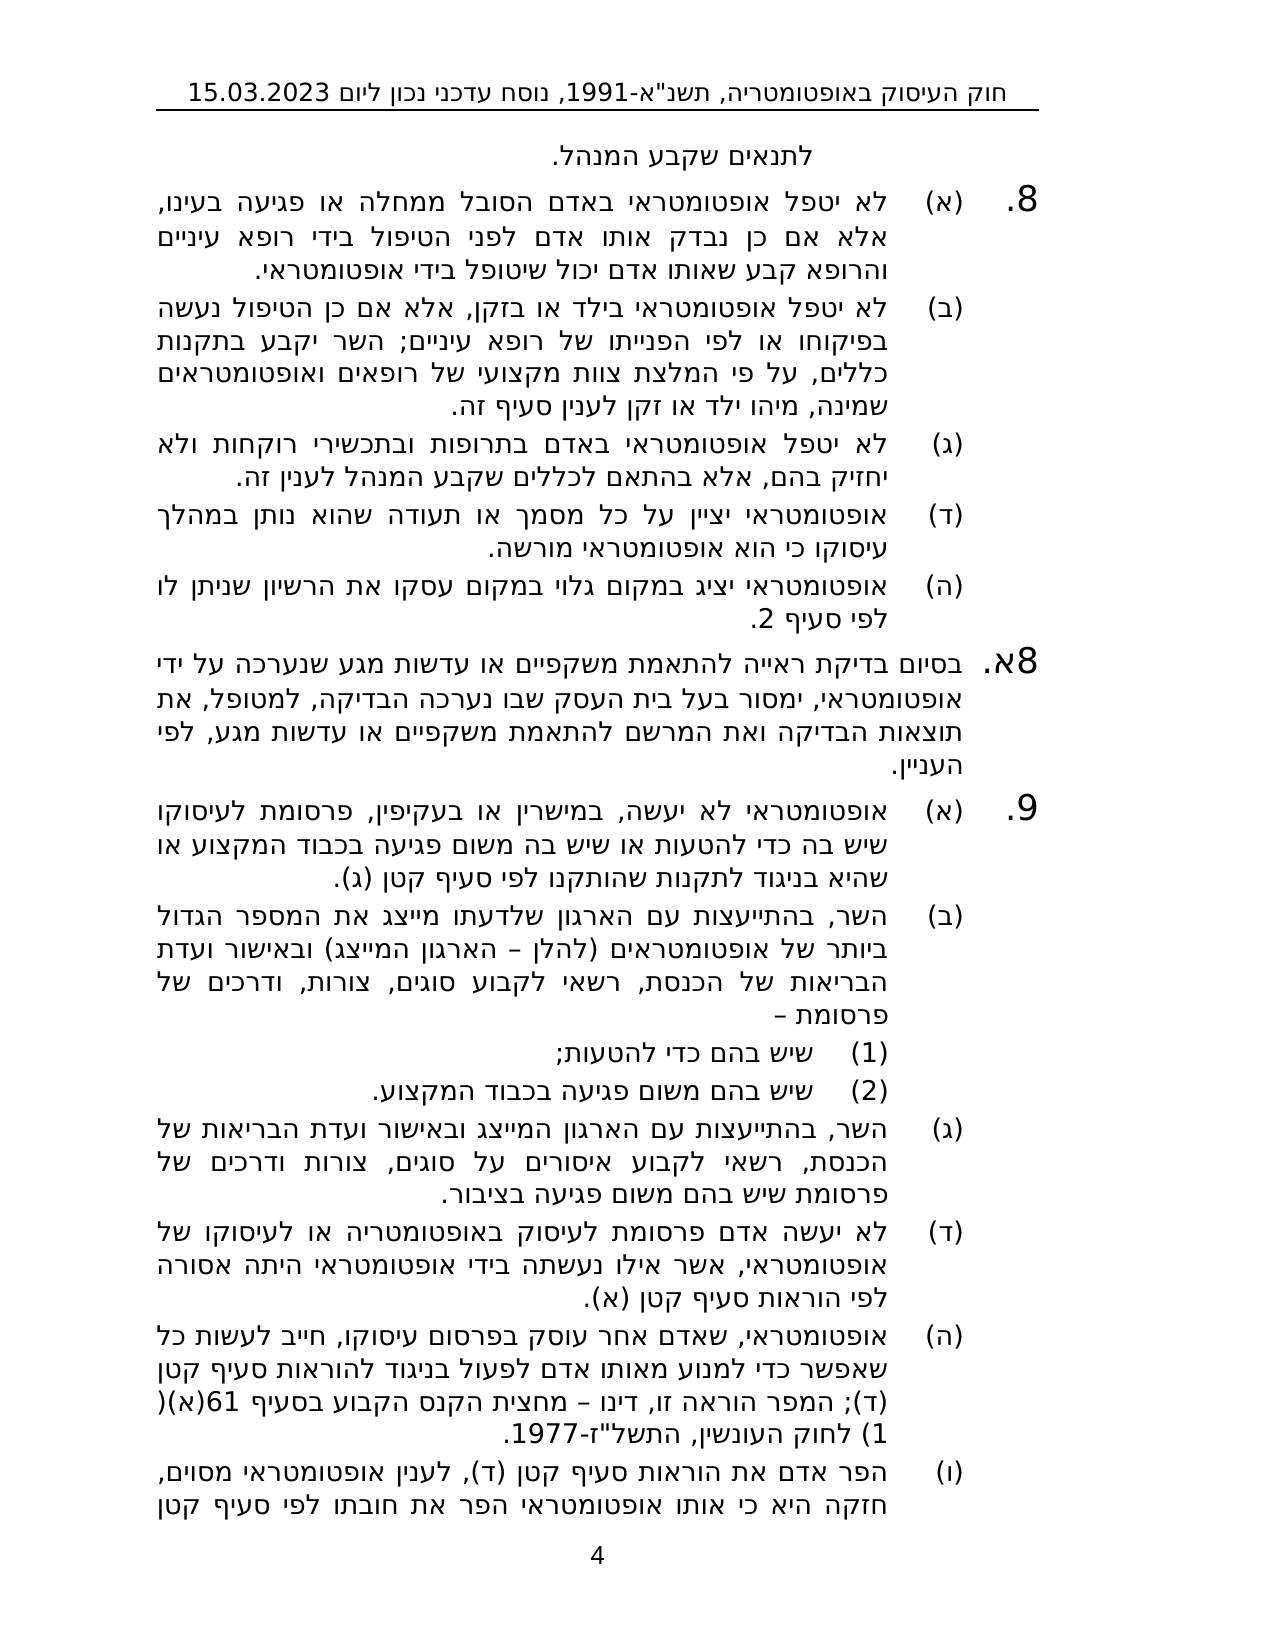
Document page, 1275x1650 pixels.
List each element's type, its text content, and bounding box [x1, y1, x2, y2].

text (ב) לא יטפל אופטומטראי בילד או בזקן, אלא אם כן הטיפול נעשה בפיקוחו או לפי הפנייתו של רופא עיניים; השר יקבע בתקנות כללים, על פי המלצת צוות מקצועי של רופאים ואופטומטראים שמינה, מיהו ילד או זקן לענין סעיף זה. [156, 364, 964, 494]
text 8א. בסיום בדיקת ראייה להתאמת משקפיים או עדשות מגע שנערכה על ידי אופטומטראי, ימסור בעל בית העסק שבו נערכה הבדיקה, למטופל, את תוצאות הבדיקה ואת המרשם להתאמת משקפיים או עדשות מגע, לפי העניין. [156, 713, 1039, 852]
text 8. (א) לא יטפל אופטומטראי באדם הסובל ממחלה או פגיעה בעינו, אלא אם כן נבדק אותו אדם לפני הטיפול בידי רופא עיניים והרופא קבע שאותו אדם יכול שיטופל בידי אופטומטראי. [156, 250, 1039, 357]
text (2) על אף האמור בפסקה 1, רשאי אופטומטראי לתת שירות שיוחד לבעל תואר מומחה לאחר הכשרה, בחינות ובהתאם לתנאים שקבע המנהל. [156, 147, 889, 244]
text (1) שיש בהם כדי להטעות; [156, 1109, 889, 1140]
text (ג) השר, בהתייעצות עם הארגון המייצג ובאישור ועדת הבריאות של הכנסת, רשאי לקבוע איסורים על סוגים, צורות ודרכים של פרסומת שיש בהם משום פגיעה בציבור. [156, 1185, 964, 1282]
text (ג) לא יטפל אופטומטראי באדם בתרופות ובתכשירי רוקחות ולא יחזיק בהם, אלא בהתאם לכללים שקבע המנהל לענין זה. [156, 500, 964, 564]
text (ד) לא יעשה אדם פרסומת לעיסוק באופטומטריה או לעיסוקו של אופטומטראי, אשר אילו נעשתה בידי אופטומטראי היתה אסורה לפי הוראות סעיף קטן (א). [156, 1288, 964, 1386]
text (ה) אופטומטראי יציג במקום גלוי במקום עסקו את הרשיון שניתן לו לפי סעיף 2. [156, 642, 964, 706]
text 9. (א) אופטומטראי לא יעשה, במישרין או בעקיפין, פרסומת לעיסוקו שיש בה כדי להטעות או שיש בה משום פגיעה בכבוד המקצוע או שהיא בניגוד לתקנות שהותקנו לפי סעיף קטן (ג). [156, 859, 1039, 966]
text (2) שיש בהם משום פגיעה בכבוד המקצוע. [156, 1147, 889, 1178]
text (ה) אופטומטראי, שאדם אחר עוסק בפרסום עיסוקו, חייב לעשות כל שאפשר כדי למנוע מאותו אדם לפעול בניגוד להוראות סעיף קטן (ד); המפר הוראה זו, דינו – מחצית הקנס הקבוע בסעיף 61(א)(1) לחוק העונשין, התשל"ז-1977. [156, 1392, 964, 1522]
text (ד) אופטומטראי יציין על כל מסמך או תעודה שהוא נותן במהלך עיסוקו כי הוא אופטומטראי מורשה. [156, 571, 964, 635]
text (ב) השר, בהתייעצות עם הארגון שלדעתו מייצג את המספר הגדול ביותר של אופטומטראים (להלן – הארגון המייצג) ובאישור ועדת הבריאות של הכנסת, רשאי לקבוע סוגים, צורות, ודרכים של פרסומת – [156, 972, 964, 1102]
